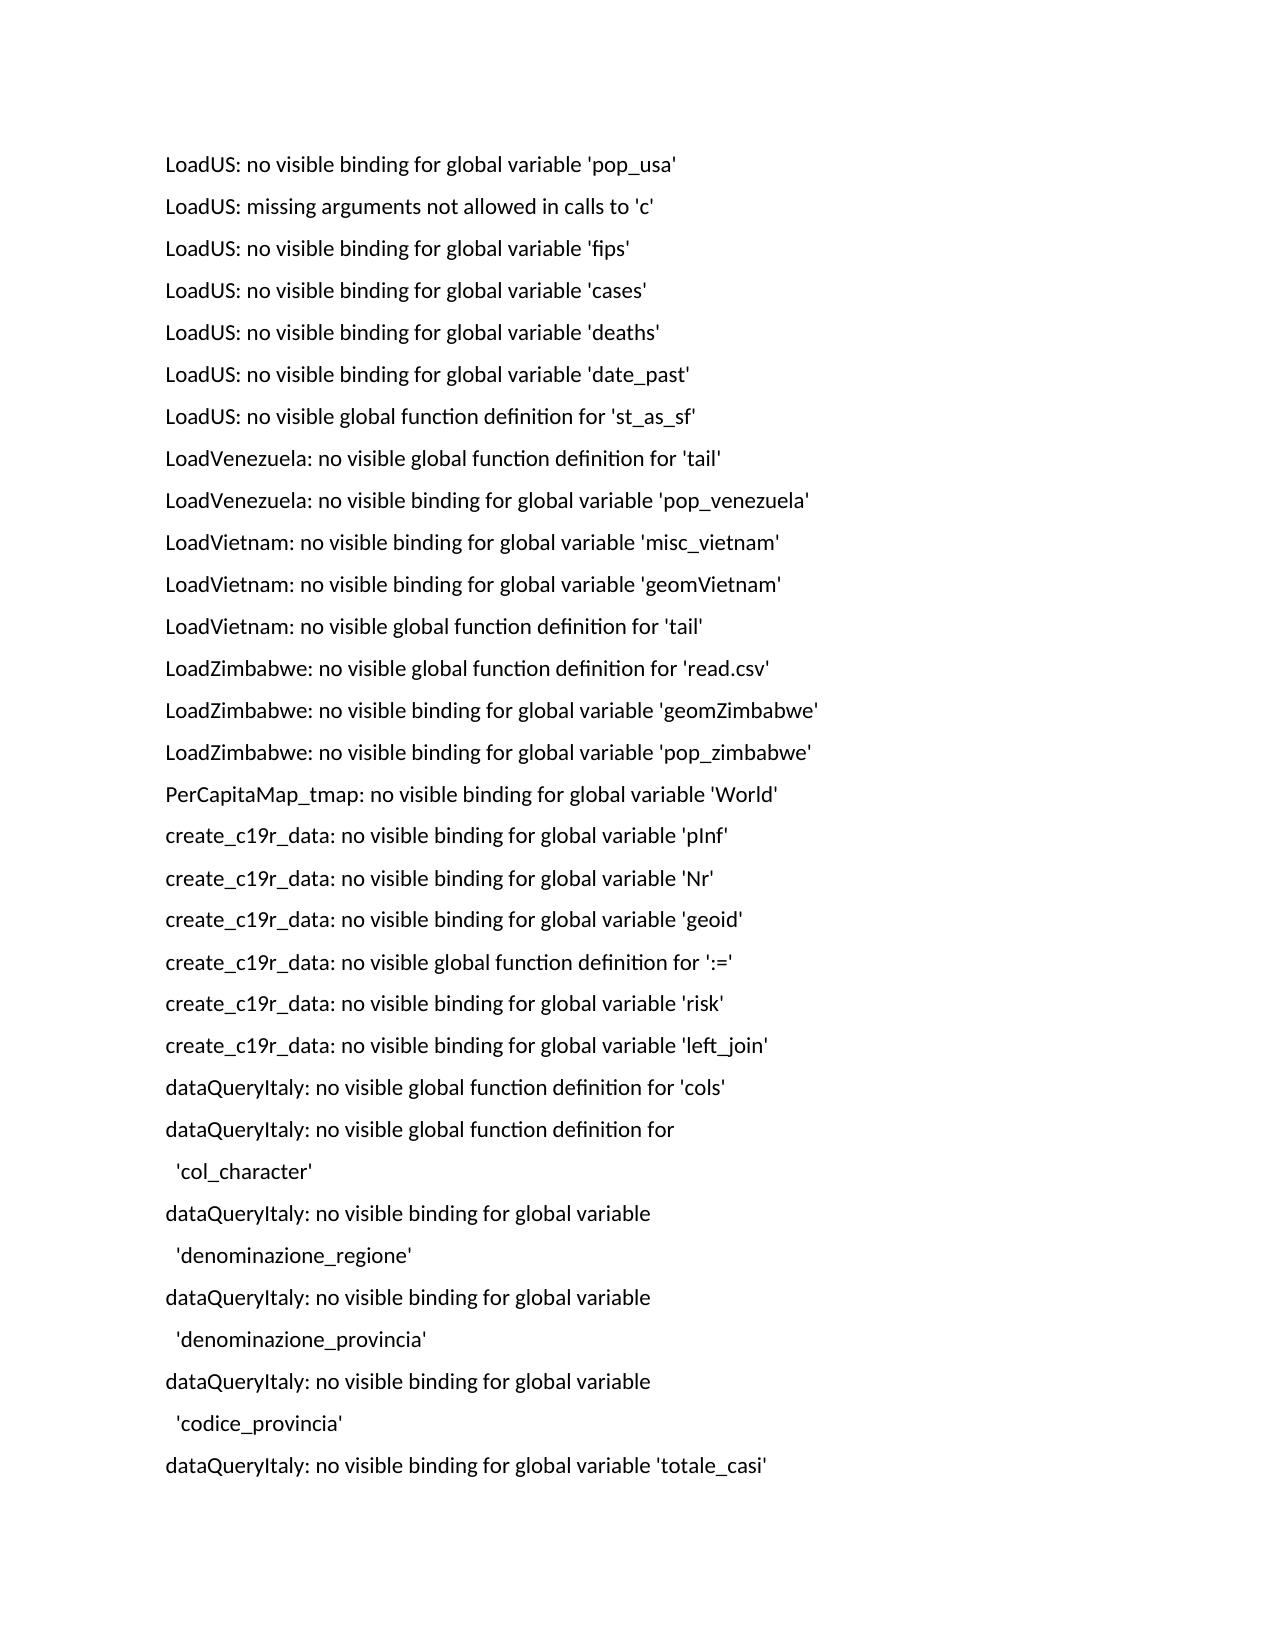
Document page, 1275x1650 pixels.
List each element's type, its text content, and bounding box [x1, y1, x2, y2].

text create_c19r_data: no visible binding for global variable 'left_join' [150, 1032, 1125, 1059]
text create_c19r_data: no visible binding for global variable 'Nr' [150, 864, 1125, 892]
text LoadZimbabwe: no visible binding for global variable 'pop_zimbabwe' [150, 738, 1125, 766]
text dataQueryItaly: no visible binding for global variable 'totale_casi' [150, 1451, 1125, 1479]
text create_c19r_data: no visible binding for global variable 'risk' [150, 989, 1125, 1018]
text LoadUS: missing arguments not allowed in calls to 'c' [150, 192, 1125, 220]
text LoadZimbabwe: no visible binding for global variable 'geomZimbabwe' [150, 696, 1125, 724]
text LoadUS: no visible binding for global variable 'fips' [150, 234, 1125, 262]
text LoadVietnam: no visible binding for global variable 'geomVietnam' [150, 570, 1125, 598]
text create_c19r_data: no visible binding for global variable 'pInf' [150, 822, 1125, 850]
text 'denominazione_regione' [150, 1241, 1125, 1269]
text LoadUS: no visible binding for global variable 'cases' [150, 276, 1125, 304]
text create_c19r_data: no visible binding for global variable 'geoid' [150, 906, 1125, 934]
text LoadUS: no visible binding for global variable 'pop_usa' [150, 150, 1125, 178]
text 'denominazione_provincia' [150, 1325, 1125, 1353]
text LoadVietnam: no visible binding for global variable 'misc_vietnam' [150, 528, 1125, 556]
text dataQueryItaly: no visible binding for global variable [150, 1283, 1125, 1311]
text LoadVietnam: no visible global function definition for 'tail' [150, 612, 1125, 640]
text dataQueryItaly: no visible global function definition for 'cols' [150, 1073, 1125, 1102]
text create_c19r_data: no visible global function definition for ':=' [150, 948, 1125, 976]
text 'codice_provincia' [150, 1409, 1125, 1437]
text dataQueryItaly: no visible global function definition for [150, 1116, 1125, 1143]
text 'col_character' [150, 1157, 1125, 1186]
text LoadUS: no visible global function definition for 'st_as_sf' [150, 402, 1125, 430]
text LoadZimbabwe: no visible global function definition for 'read.csv' [150, 654, 1125, 682]
text LoadVenezuela: no visible global function definition for 'tail' [150, 444, 1125, 472]
text LoadUS: no visible binding for global variable 'date_past' [150, 360, 1125, 388]
text LoadVenezuela: no visible binding for global variable 'pop_venezuela' [150, 486, 1125, 514]
text dataQueryItaly: no visible binding for global variable [150, 1367, 1125, 1395]
text dataQueryItaly: no visible binding for global variable [150, 1199, 1125, 1227]
text PerCapitaMap_tmap: no visible binding for global variable 'World' [150, 780, 1125, 808]
text LoadUS: no visible binding for global variable 'deaths' [150, 318, 1125, 346]
